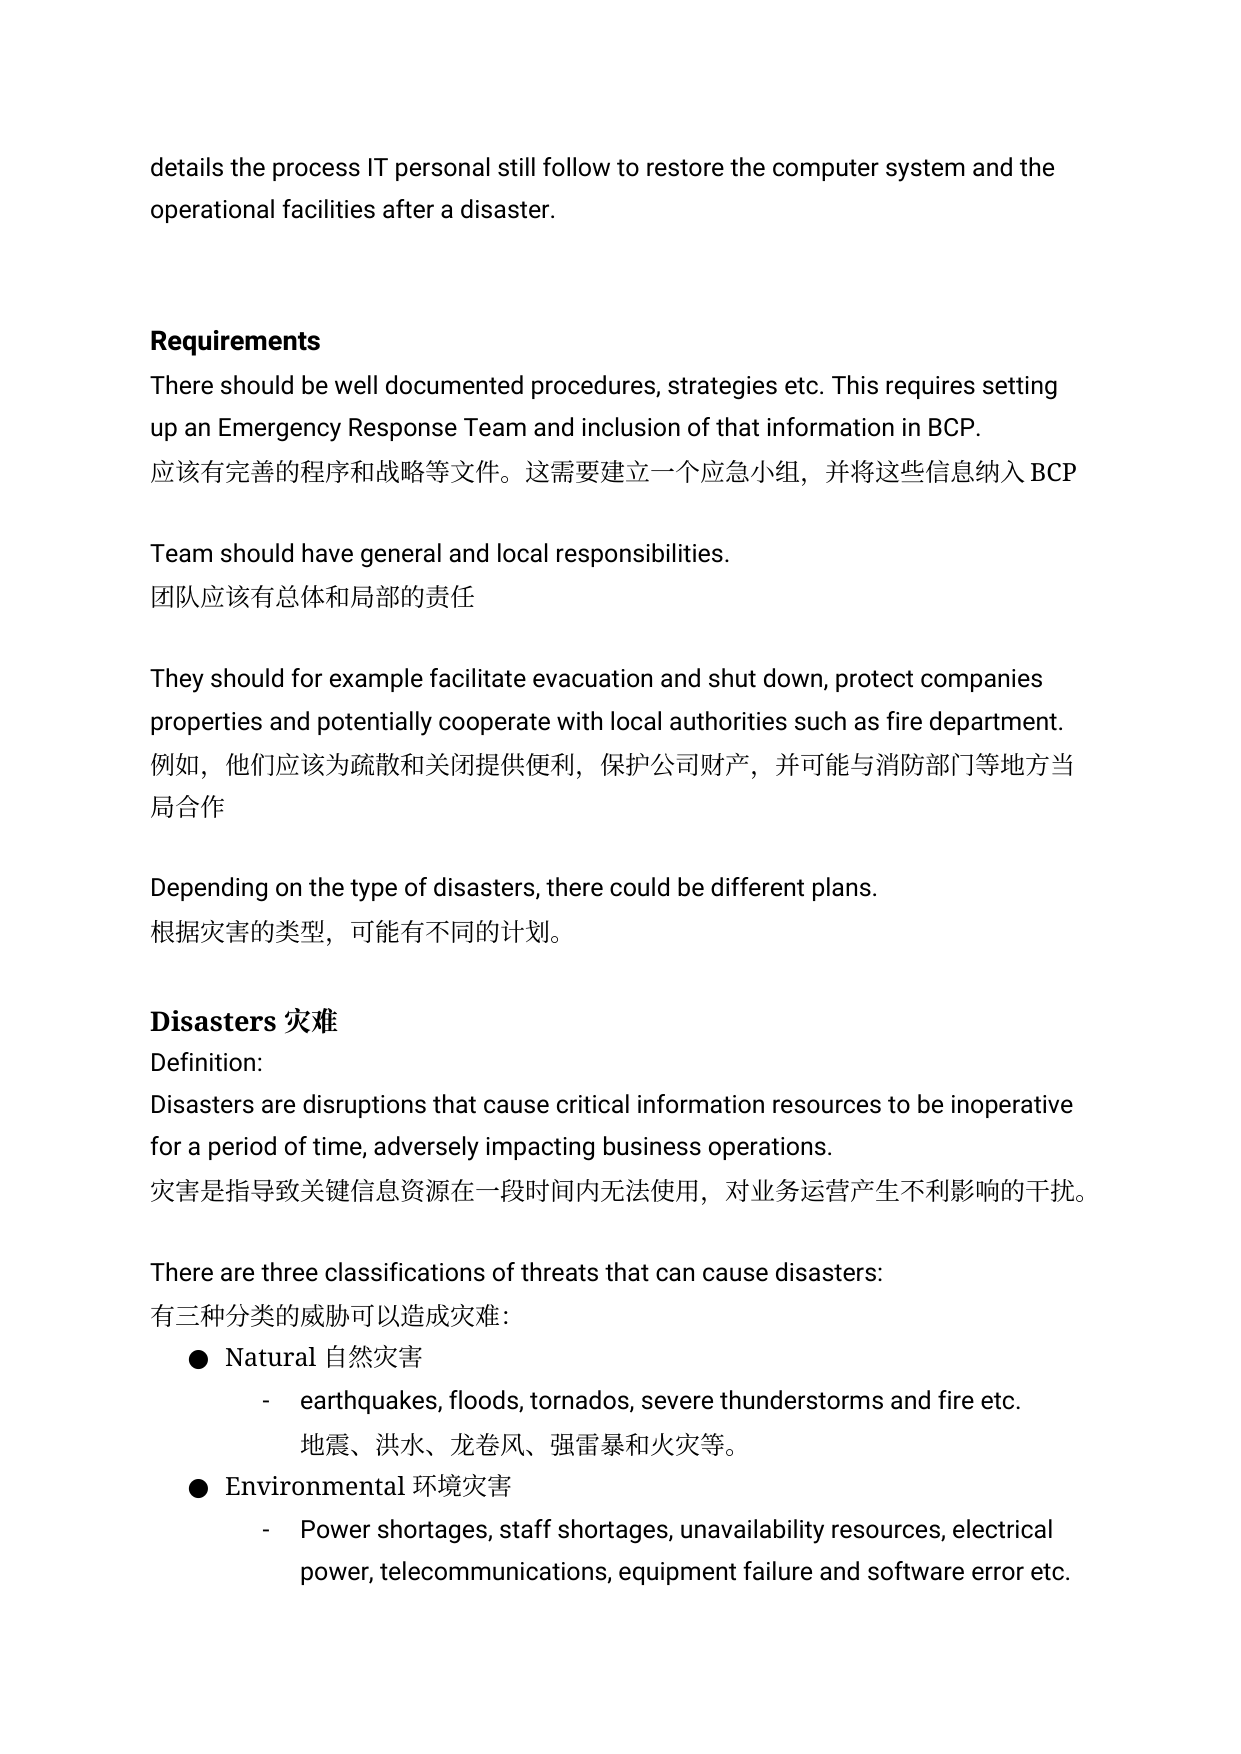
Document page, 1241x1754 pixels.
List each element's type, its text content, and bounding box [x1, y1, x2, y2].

text 地震、洪水、龙卷风、强雷暴和火灾等。 [300, 1425, 1090, 1461]
list Natural 自然灾害 [187, 1338, 1090, 1377]
text There should be well documented procedures, strategies etc. This requires setting up an Emergency Response Team and inclusion of that information in BCP. [150, 368, 1090, 447]
text 应该有完善的程序和战略等文件。这需要建立一个应急小组，并将这些信息纳入BCP [150, 452, 1090, 488]
text Depending on the type of disasters, there could be different plans. [150, 871, 1090, 907]
text They should for example facilitate evacuation and shut down, protect companies properties and potentially cooperate with local authorities such as fire department. [150, 662, 1090, 741]
text 有三种分类的威胁可以造成灾难： [150, 1297, 1090, 1333]
text 灾害是指导致关键信息资源在一段时间内无法使用，对业务运营产生不利影响的干扰。 [150, 1171, 1090, 1207]
text Definition: [150, 1045, 1090, 1081]
list Environmental 环境灾害 [187, 1467, 1090, 1506]
text There are three classifications of threats that can cause disasters: [150, 1255, 1090, 1291]
text Team should have general and local responsibilities. [150, 536, 1090, 573]
text 根据灾害的类型，可能有不同的计划。 [150, 913, 1090, 949]
text 团队应该有总体和局部的责任 [150, 578, 1090, 614]
list earthquakes, floods, tornados, severe thunderstorms and fire etc. [262, 1383, 1090, 1420]
text Disasters 灾难 [150, 1000, 1090, 1039]
text Requirements [150, 322, 1090, 362]
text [150, 150, 1090, 229]
text 例如，他们应该为疏散和关闭提供便利，保护公司财产，并可能与消防部门等地方当局合作 [150, 746, 1090, 823]
list Power shortages, staff shortages, unavailability resources, electrical power, telecommunications, equipment failure and software error etc. [262, 1512, 1090, 1591]
text Disasters are disruptions that cause critical information resources to be inoperative for a period of time, adversely impacting business operations. [150, 1087, 1090, 1166]
